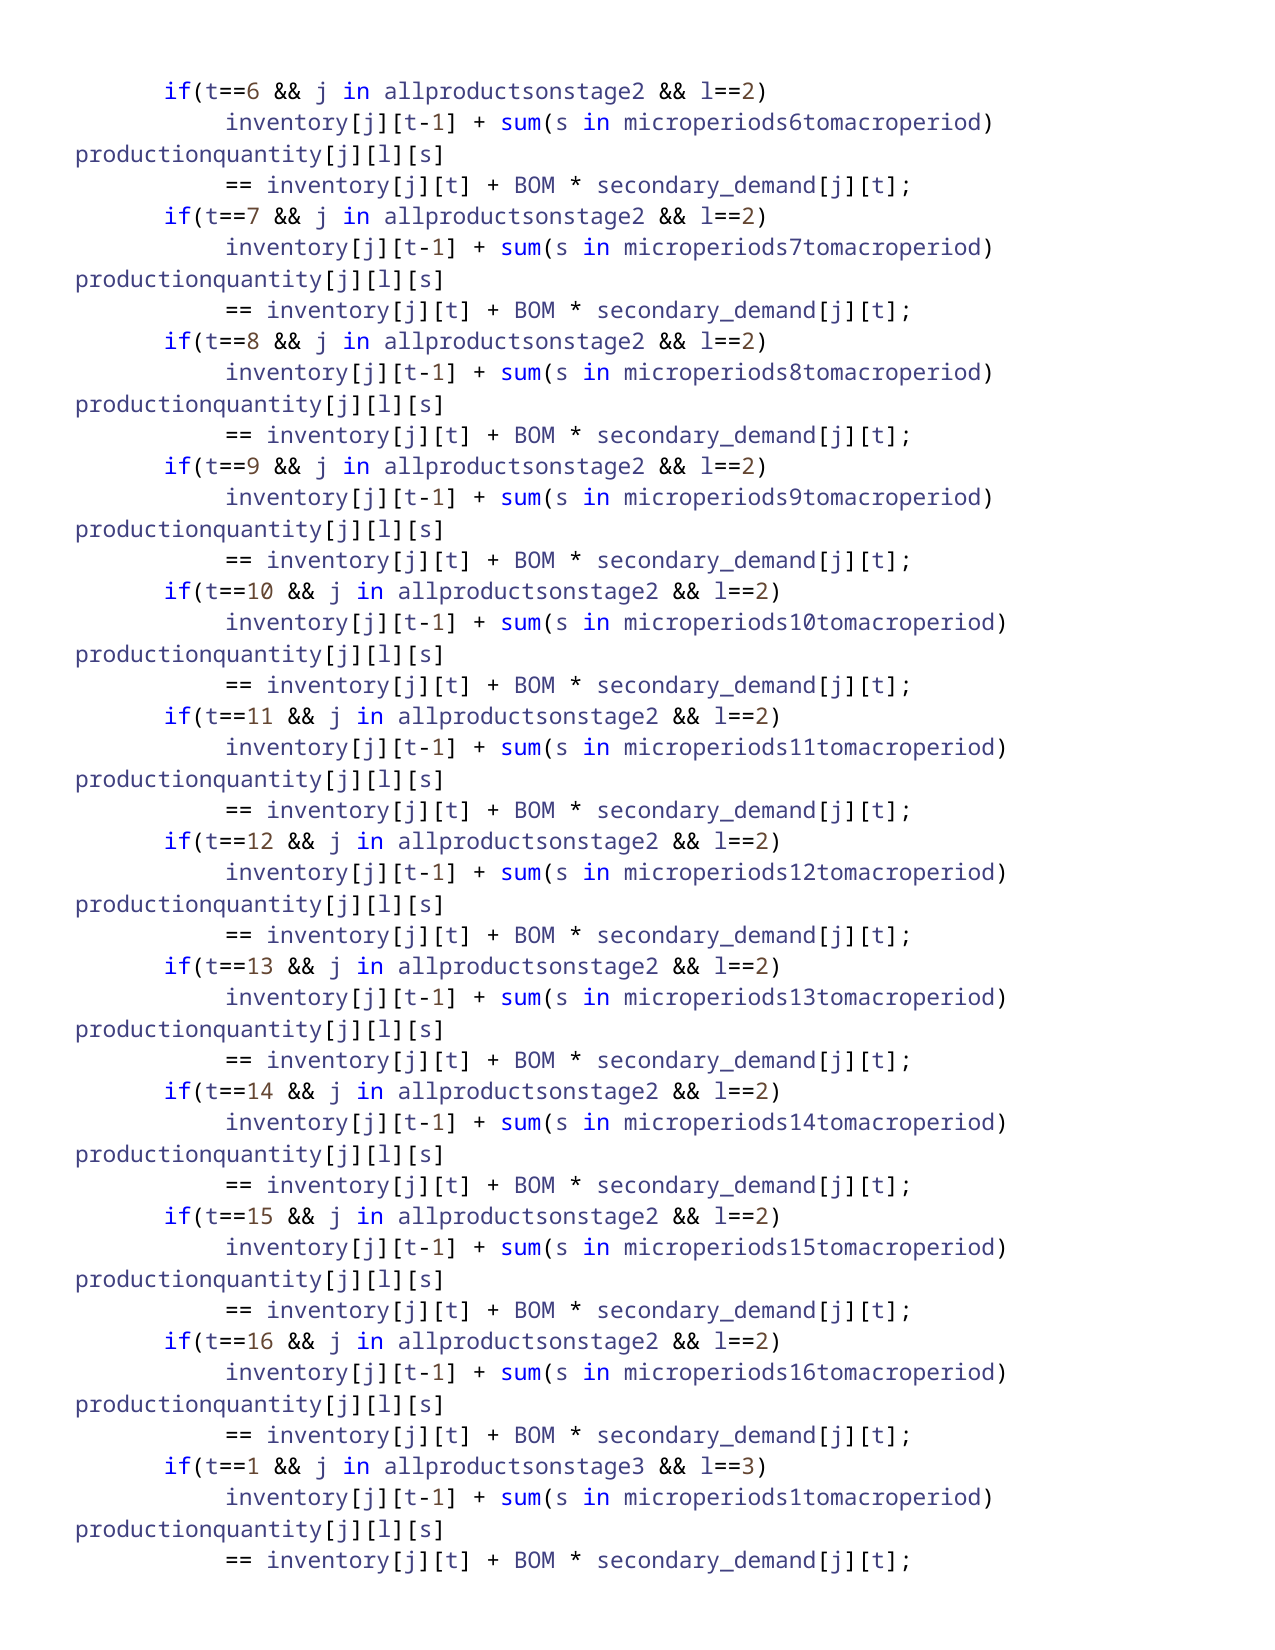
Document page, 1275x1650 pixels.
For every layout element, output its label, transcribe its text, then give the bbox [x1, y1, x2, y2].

text if(t==16 && j in allproductsonstage2 && l==2) [75, 1325, 1200, 1356]
text if(t==7 && j in allproductsonstage2 && l==2) [75, 200, 1200, 231]
text inventory[j][t-1] + sum(s in microperiods10tomacroperiod) productionquantity[j][l][s] [75, 606, 1200, 669]
text if(t==13 && j in allproductsonstage2 && l==2) [75, 950, 1200, 981]
text inventory[j][t-1] + sum(s in microperiods13tomacroperiod) productionquantity[j][l][s] [75, 981, 1200, 1044]
text == inventory[j][t] + BOM * secondary_demand[j][t]; [75, 1294, 1200, 1325]
text inventory[j][t-1] + sum(s in microperiods7tomacroperiod) productionquantity[j][l][s] [75, 231, 1200, 294]
text if(t==9 && j in allproductsonstage2 && l==2) [75, 450, 1200, 481]
text inventory[j][t-1] + sum(s in microperiods8tomacroperiod) productionquantity[j][l][s] [75, 356, 1200, 419]
text == inventory[j][t] + BOM * secondary_demand[j][t]; [75, 1044, 1200, 1075]
text if(t==12 && j in allproductsonstage2 && l==2) [75, 825, 1200, 856]
text == inventory[j][t] + BOM * secondary_demand[j][t]; [75, 794, 1200, 825]
text inventory[j][t-1] + sum(s in microperiods9tomacroperiod) productionquantity[j][l][s] [75, 481, 1200, 544]
text if(t==8 && j in allproductsonstage2 && l==2) [75, 325, 1200, 356]
text inventory[j][t-1] + sum(s in microperiods12tomacroperiod) productionquantity[j][l][s] [75, 856, 1200, 919]
text if(t==15 && j in allproductsonstage2 && l==2) [75, 1200, 1200, 1231]
text == inventory[j][t] + BOM * secondary_demand[j][t]; [75, 669, 1200, 700]
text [75, 1544, 1200, 1575]
text inventory[j][t-1] + sum(s in microperiods1tomacroperiod) productionquantity[j][l][s] [75, 1481, 1200, 1544]
text inventory[j][t-1] + sum(s in microperiods6tomacroperiod) productionquantity[j][l][s] [75, 106, 1200, 169]
text if(t==14 && j in allproductsonstage2 && l==2) [75, 1075, 1200, 1106]
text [75, 169, 1200, 200]
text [75, 1419, 1200, 1450]
text == inventory[j][t] + BOM * secondary_demand[j][t]; [75, 294, 1200, 325]
text inventory[j][t-1] + sum(s in microperiods11tomacroperiod) productionquantity[j][l][s] [75, 731, 1200, 794]
text if(t==1 && j in allproductsonstage3 && l==3) [75, 1450, 1200, 1481]
text == inventory[j][t] + BOM * secondary_demand[j][t]; [75, 419, 1200, 450]
text inventory[j][t-1] + sum(s in microperiods16tomacroperiod) productionquantity[j][l][s] [75, 1356, 1200, 1419]
text inventory[j][t-1] + sum(s in microperiods14tomacroperiod) productionquantity[j][l][s] [75, 1106, 1200, 1169]
text inventory[j][t-1] + sum(s in microperiods15tomacroperiod) productionquantity[j][l][s] [75, 1231, 1200, 1294]
text if(t==6 && j in allproductsonstage2 && l==2) [75, 75, 1200, 106]
text == inventory[j][t] + BOM * secondary_demand[j][t]; [75, 1169, 1200, 1200]
text if(t==11 && j in allproductsonstage2 && l==2) [75, 700, 1200, 731]
text if(t==10 && j in allproductsonstage2 && l==2) [75, 575, 1200, 606]
text == inventory[j][t] + BOM * secondary_demand[j][t]; [75, 544, 1200, 575]
text == inventory[j][t] + BOM * secondary_demand[j][t]; [75, 919, 1200, 950]
